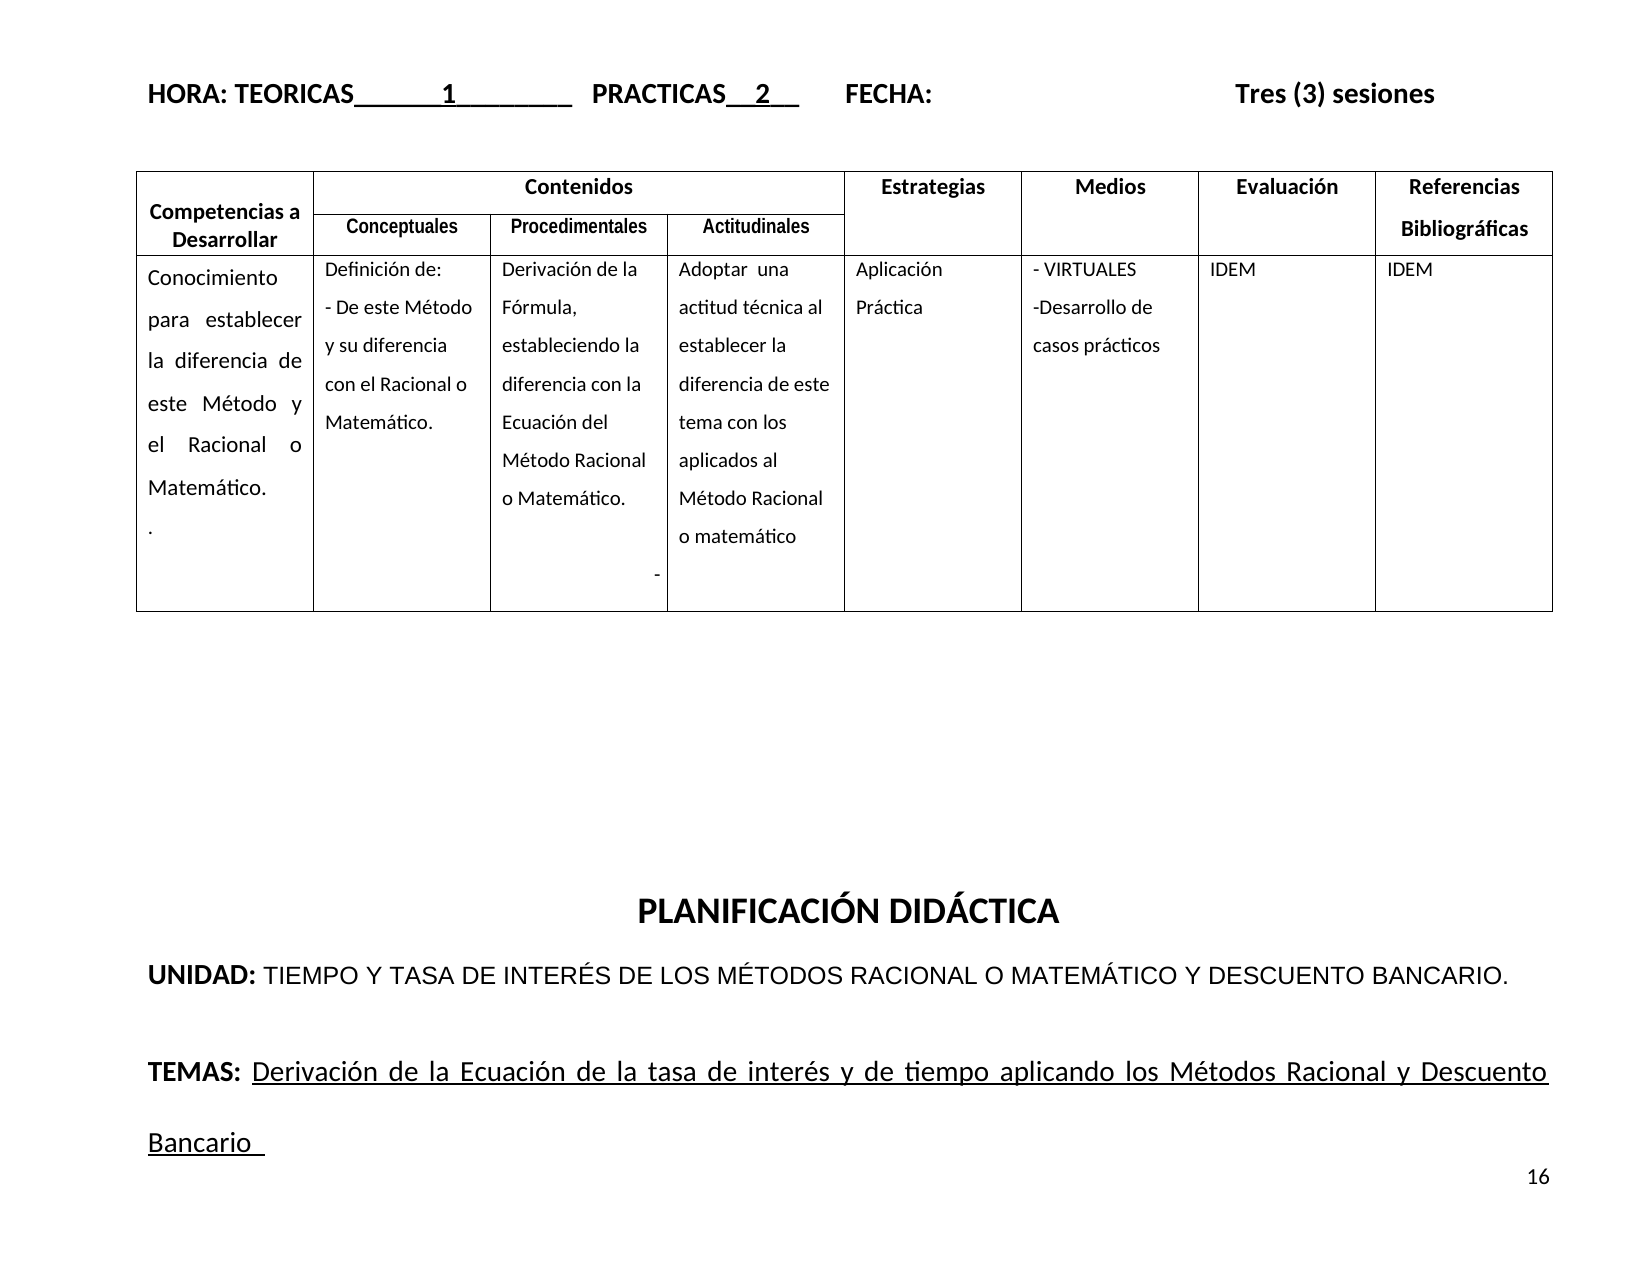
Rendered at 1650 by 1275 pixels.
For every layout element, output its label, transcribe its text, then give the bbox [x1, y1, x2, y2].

text TEMAS: Derivación de la Ecuación de la tasa de interés y de tiempo aplicando los Métodos Racional y Descuento Bancario [148, 1053, 1549, 1159]
table_cell Conceptuales [314, 215, 490, 255]
table_cell Adoptar una actitud técnica al establecer la diferencia de este tema con los aplicados al Método Racional o matemático [668, 256, 844, 611]
text PLANIFICACIÓN DIDÁCTICA [148, 887, 1549, 933]
table_cell Actitudinales [668, 215, 844, 255]
text UNIDAD: TIEMPO Y TASA DE INTERÉS DE LOS MÉTODOS RACIONAL O MATEMÁTICO Y DESCUENTO BANCARIO. [148, 956, 1549, 992]
table_cell Aplicación Práctica [845, 256, 1021, 611]
table_cell Conocimiento para establecer la diferencia de este Método y el Racional o Matemático. . [137, 256, 313, 611]
table_cell Definición de: - De este Método y su diferencia con el Racional o Matemático. [314, 256, 490, 611]
text HORA: TEORICAS______1________ PRACTICAS__2__ FECHA: Tres (3) sesiones [148, 75, 1549, 111]
table_cell IDEM [1199, 256, 1375, 611]
table_header Competencias a Desarrollar [137, 172, 313, 255]
table_cell - VIRTUALES -Desarrollo de casos prácticos [1022, 256, 1198, 611]
table_header Contenidos [314, 172, 844, 213]
table_cell IDEM [1376, 256, 1552, 611]
table_header Referencias Bibliográficas [1376, 172, 1552, 255]
table_header Medios [1022, 172, 1198, 255]
table_header Estrategias [845, 172, 1021, 255]
table_cell Derivación de la Fórmula, estableciendo la diferencia con la Ecuación del Método Racional o Matemático. [491, 256, 667, 611]
table_cell Procedimentales [491, 215, 667, 255]
table_header Evaluación [1199, 172, 1375, 255]
